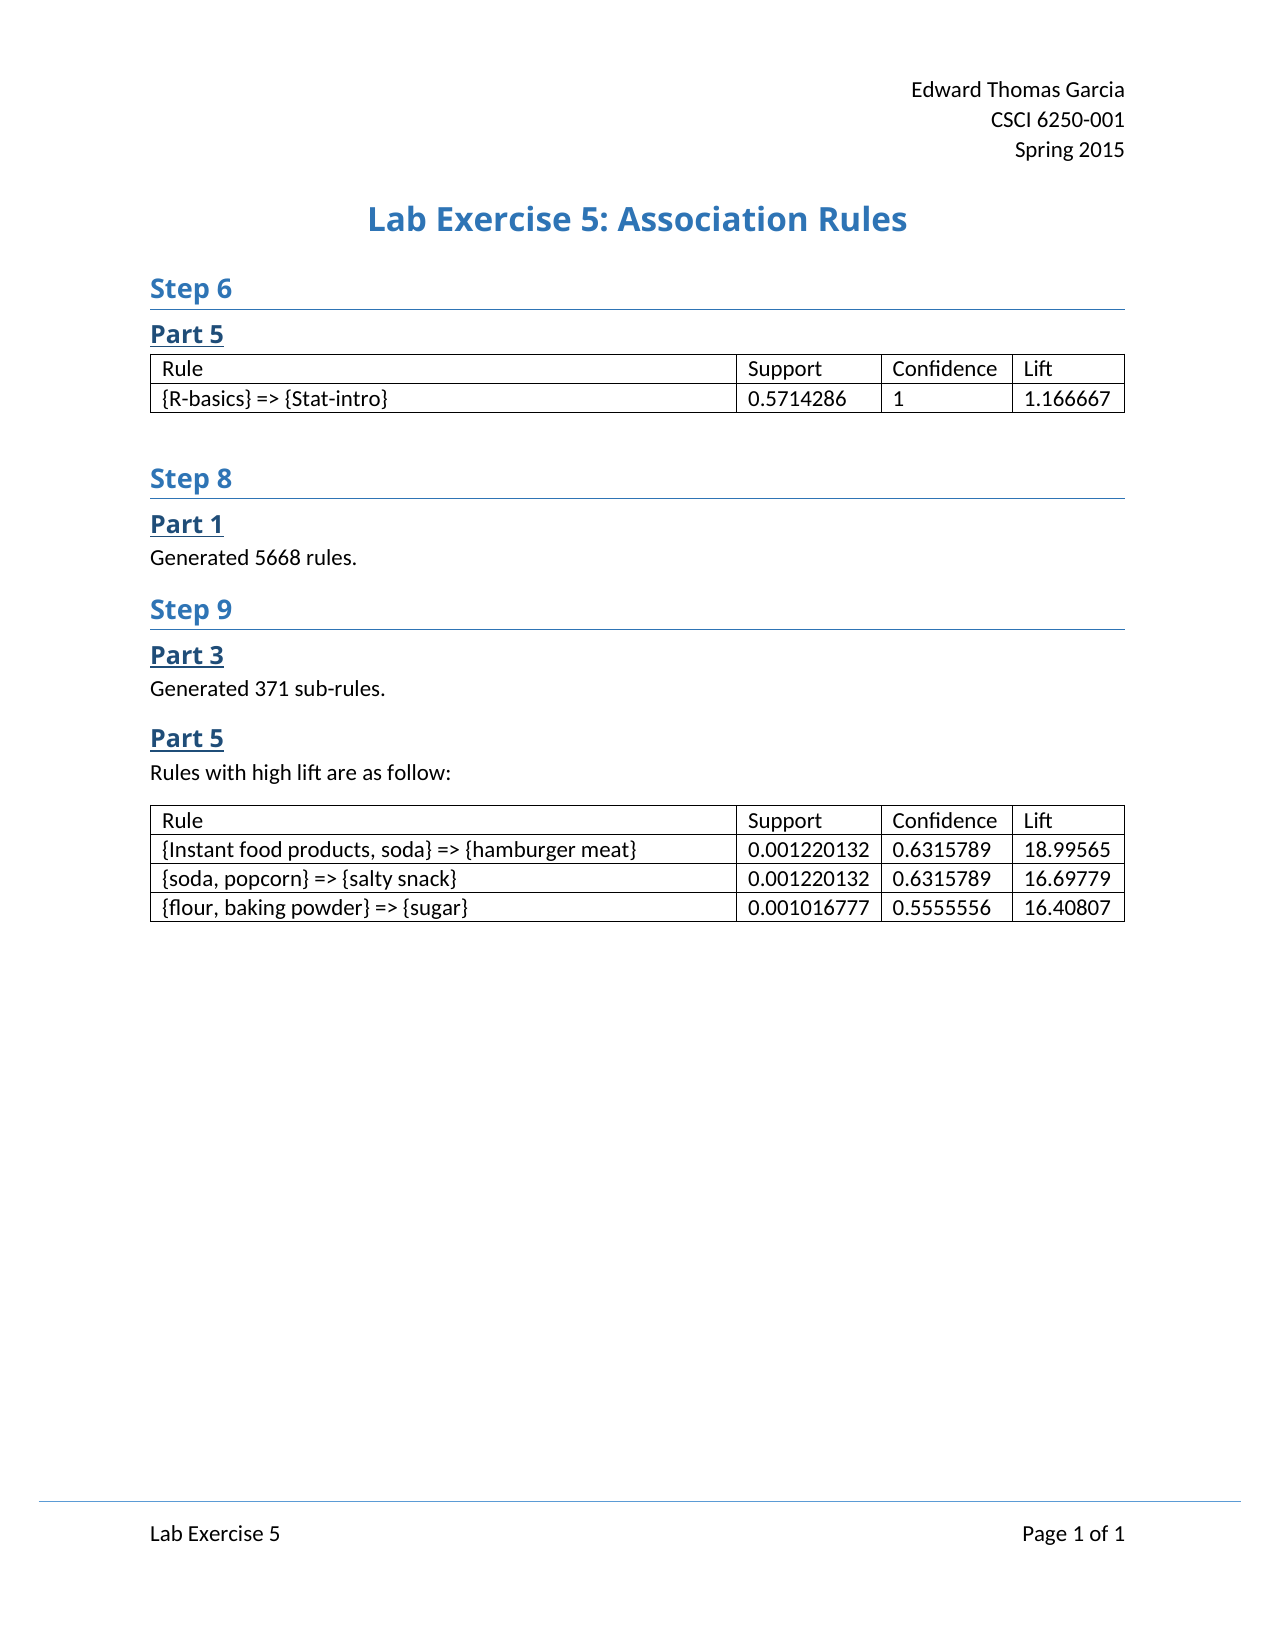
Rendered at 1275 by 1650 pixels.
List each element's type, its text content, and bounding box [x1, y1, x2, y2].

subtitle Part 5 [150, 317, 1125, 351]
table_cell {soda, popcorn} => {salty snack} [151, 864, 736, 892]
text Generated 371 sub-rules. [150, 674, 1125, 702]
table_cell 0.5555556 [882, 893, 1012, 921]
table_cell {flour, baking powder} => {sugar} [151, 893, 736, 921]
table_header Confidence [882, 355, 1012, 383]
table_header Rule [151, 355, 736, 383]
subtitle Part 1 [150, 507, 1125, 541]
subtitle Part 5 [150, 721, 1125, 755]
table_cell 16.40807 [1013, 893, 1124, 921]
table_cell {Instant food products, soda} => {hamburger meat} [151, 835, 736, 863]
subtitle Step 8 [150, 459, 1125, 498]
subtitle Lab Exercise 5: Association Rules [150, 196, 1125, 241]
subtitle Part 3 [150, 637, 1125, 671]
table_cell 0.6315789 [882, 835, 1012, 863]
table_header Lift [1013, 355, 1124, 383]
table_cell 0.001016777 [737, 893, 881, 921]
table_header Confidence [882, 806, 1012, 834]
table_header Lift [1013, 806, 1124, 834]
table_header Support [737, 806, 881, 834]
table_cell 0.6315789 [882, 864, 1012, 892]
table_cell 0.5714286 [737, 384, 881, 412]
table_cell {R-basics} => {Stat-intro} [151, 384, 736, 412]
table_cell 1 [882, 384, 1012, 412]
text Rules with high lift are as follow: [150, 758, 1125, 786]
table_header Rule [151, 806, 736, 834]
text Generated 5668 rules. [150, 543, 1125, 571]
table_cell 1.166667 [1013, 384, 1124, 412]
table_cell 0.001220132 [737, 864, 881, 892]
subtitle Step 9 [150, 590, 1125, 629]
subtitle Step 6 [150, 270, 1125, 309]
table_cell 16.69779 [1013, 864, 1124, 892]
table_cell 0.001220132 [737, 835, 881, 863]
table_header Support [737, 355, 881, 383]
table_cell 18.99565 [1013, 835, 1124, 863]
